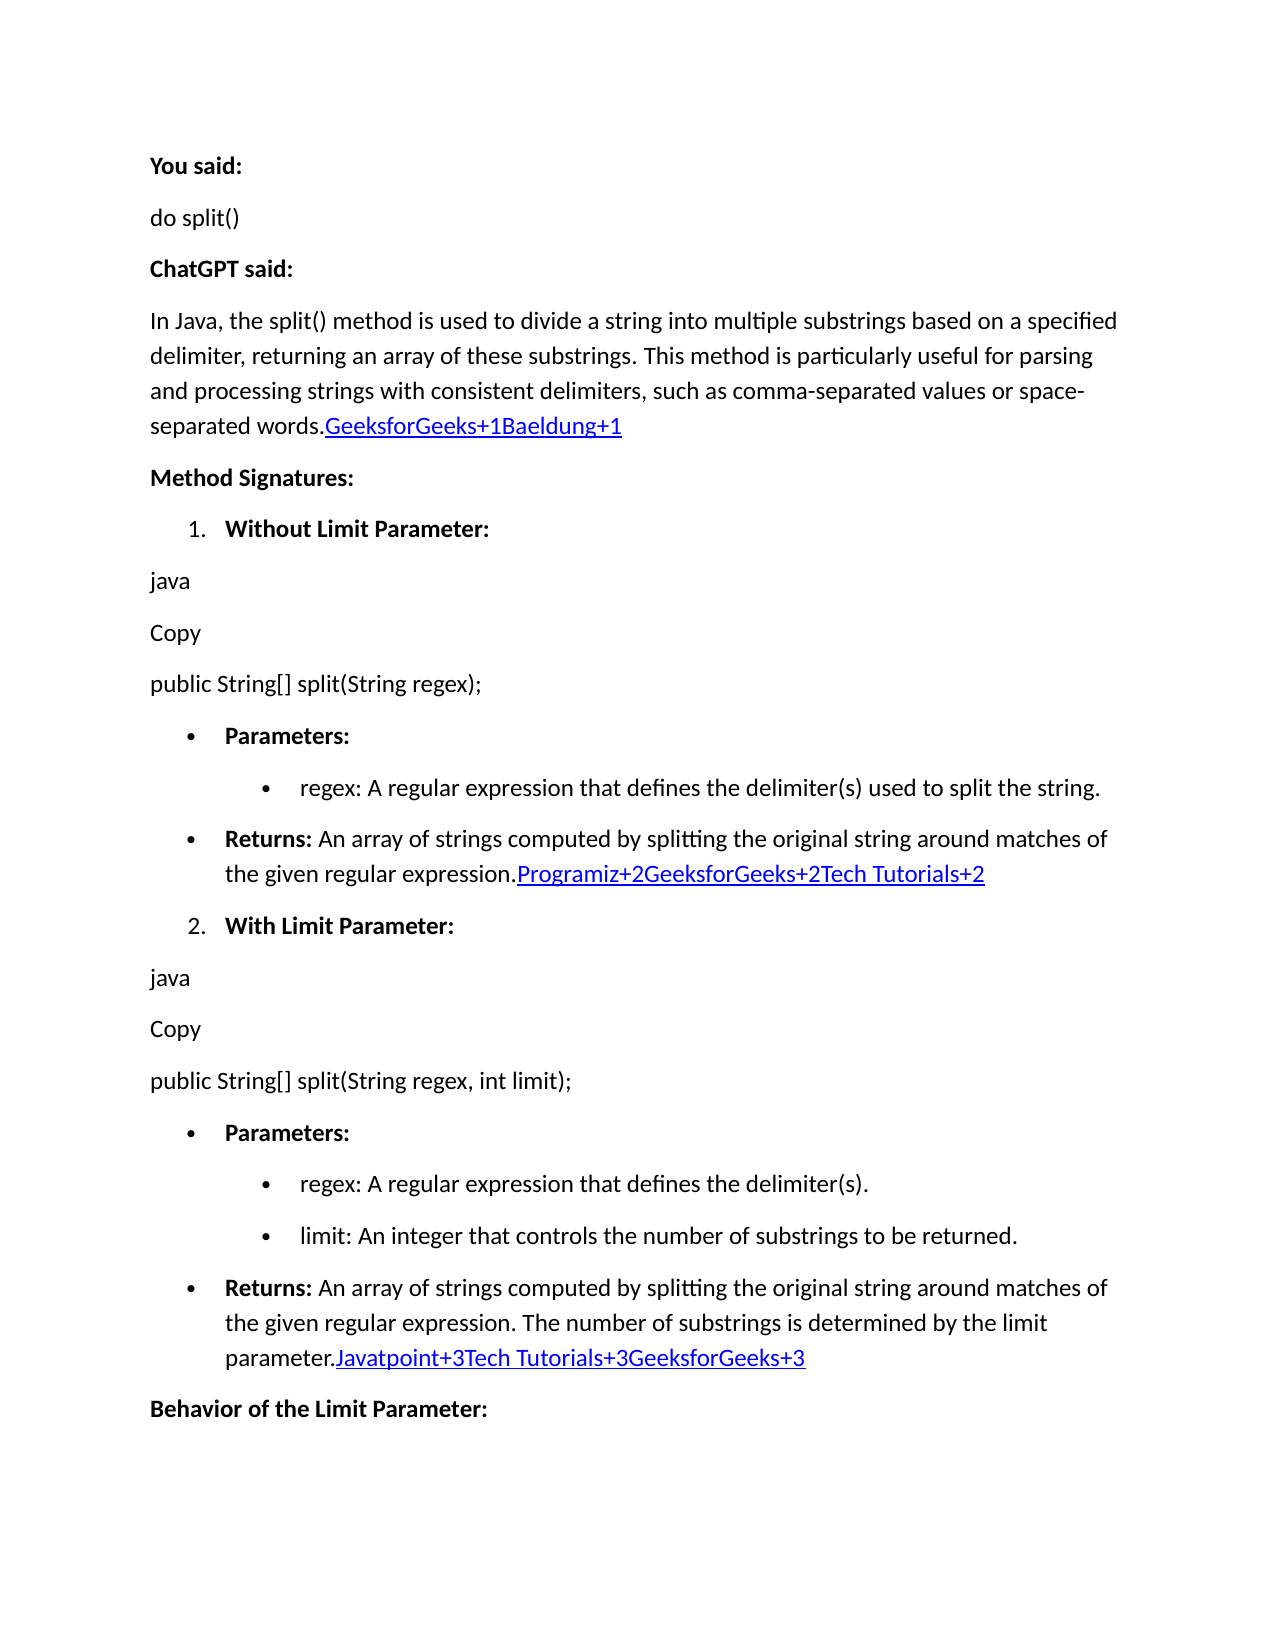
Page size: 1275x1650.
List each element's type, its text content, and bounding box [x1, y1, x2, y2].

list limit: An integer that controls the number of substrings to be returned. [262, 1220, 1125, 1251]
text Copy [150, 1013, 1125, 1044]
text ​In Java, the split() method is used to divide a string into multiple substrings based on a specified delimiter, returning an array of these substrings. This method is particularly useful for parsing and processing strings with consistent delimiters, such as comma-separated values or space-separated words.​GeeksforGeeks+1Baeldung+1 [150, 305, 1125, 441]
text You said: [150, 150, 1125, 181]
list Returns: An array of strings computed by splitting the original string around matches of the given regular expression.​Programiz+2GeeksforGeeks+2Tech Tutorials+2 [187, 823, 1125, 889]
list regex: A regular expression that defines the delimiter(s) used to split the string. [262, 772, 1125, 802]
list Parameters: [187, 1117, 1125, 1147]
text Behavior of the Limit Parameter: [150, 1393, 1125, 1424]
text public String[] split(String regex); [150, 668, 1125, 699]
text Copy [150, 617, 1125, 647]
text public String[] split(String regex, int limit); [150, 1065, 1125, 1096]
text java [150, 962, 1125, 992]
text ChatGPT said: [150, 253, 1125, 284]
text Method Signatures: [150, 462, 1125, 492]
list Parameters: [187, 720, 1125, 751]
list Returns: An array of strings computed by splitting the original string around matches of the given regular expression. The number of substrings is determined by the limit parameter.​Javatpoint+3Tech Tutorials+3GeeksforGeeks+3 [187, 1272, 1125, 1372]
list regex: A regular expression that defines the delimiter(s). [262, 1168, 1125, 1199]
list Without Limit Parameter: [187, 513, 1125, 544]
list With Limit Parameter: [187, 910, 1125, 941]
text java [150, 565, 1125, 596]
text do split() [150, 202, 1125, 232]
